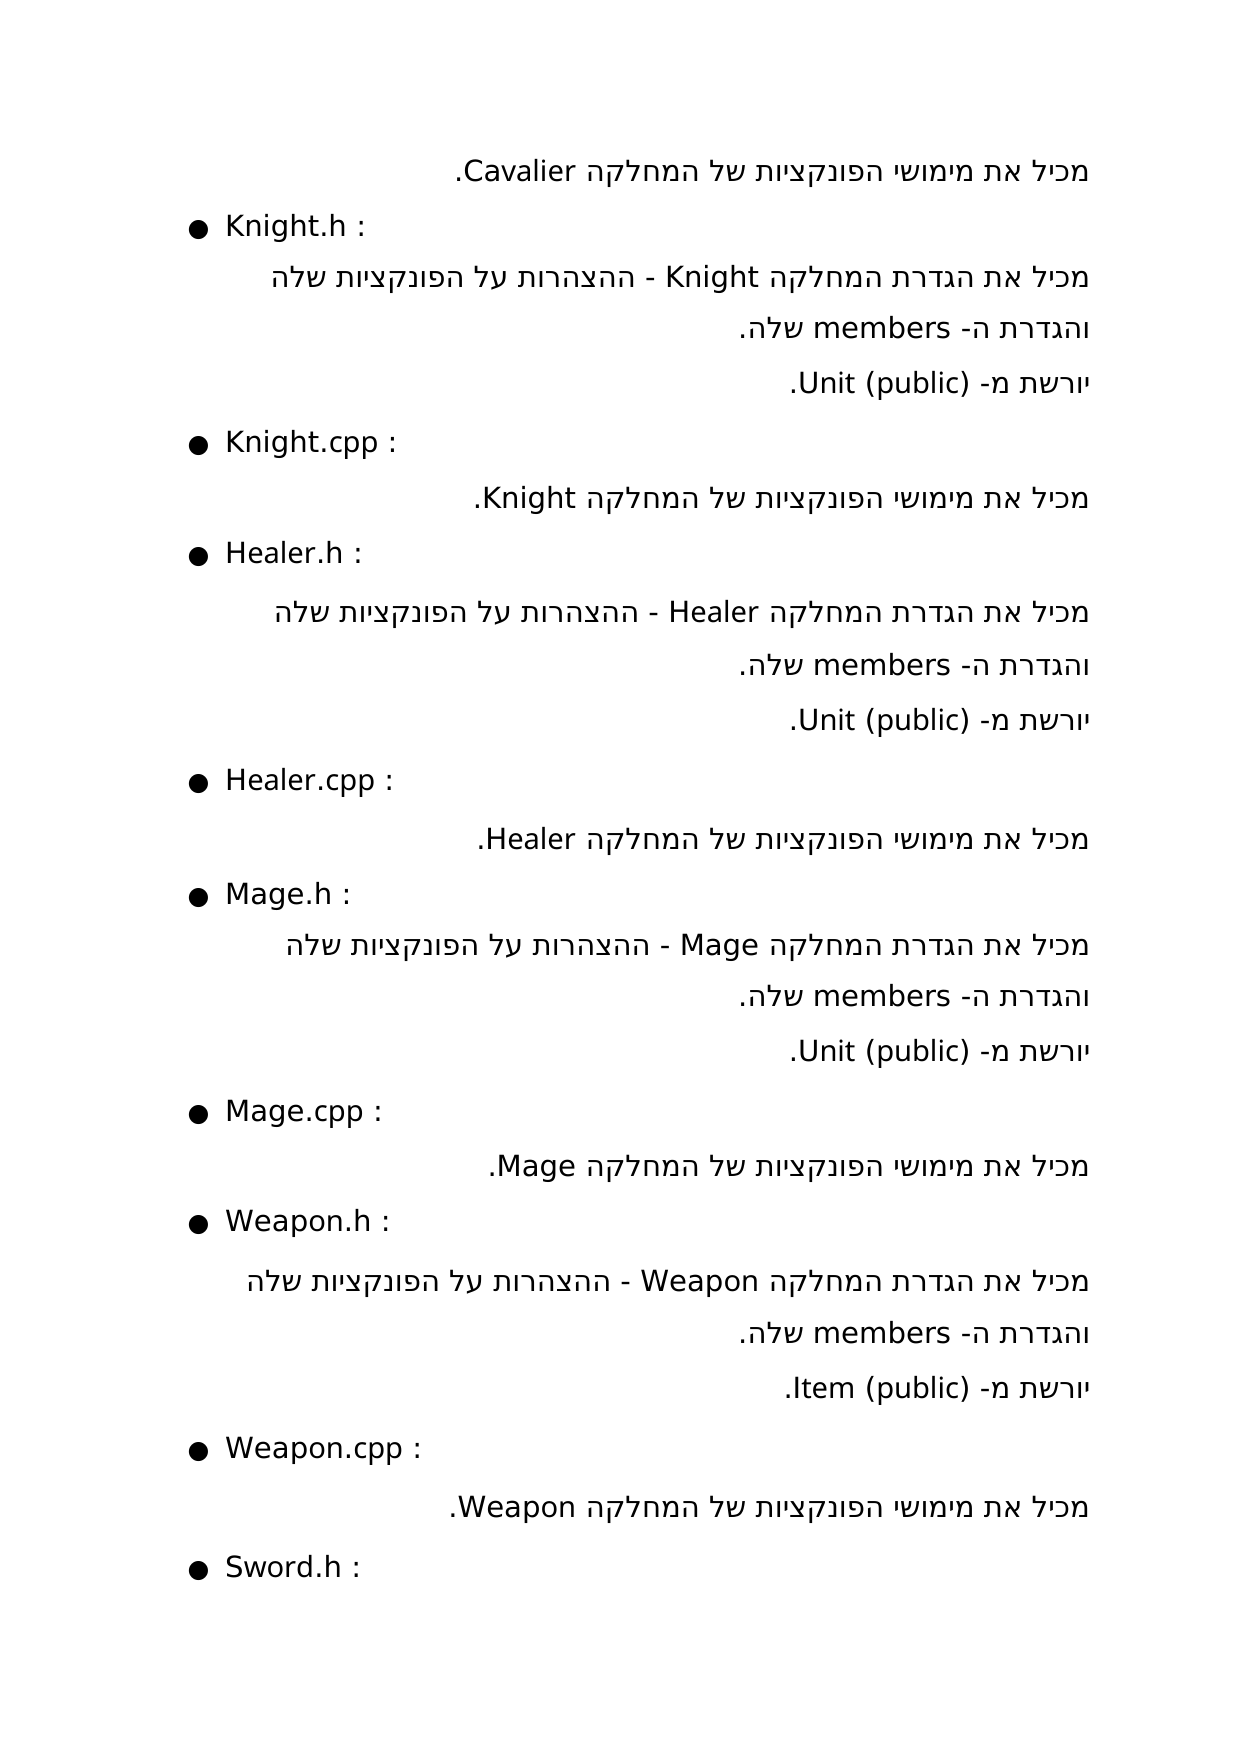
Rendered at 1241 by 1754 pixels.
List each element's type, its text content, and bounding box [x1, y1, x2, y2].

list Knight.cpp : [187, 422, 1090, 461]
text מכיל את מימושי הפונקציות של המחלקה Cavalier. [225, 150, 1090, 190]
text יורשת מ- Unit (public). [225, 1031, 1090, 1070]
text מכיל את מימושי הפונקציות של המחלקה Healer. [225, 818, 1090, 858]
list Weapon.cpp : [187, 1427, 1090, 1467]
list Weapon.h : [187, 1200, 1090, 1240]
list Mage.cpp : [187, 1090, 1090, 1130]
text מכיל את הגדרת המחלקה Weapon - ההצהרות על הפונקציות שלה והגדרת ה- members שלה. [225, 1260, 1090, 1351]
text מכיל את הגדרת המחלקה Mage - ההצהרות על הפונקציות שלה והגדרת ה- members שלה. [225, 929, 1090, 1013]
text מכיל את מימושי הפונקציות של המחלקה Mage. [225, 1149, 1090, 1183]
list Knight.h : [187, 209, 1090, 243]
list Healer.cpp : [187, 759, 1090, 798]
list Mage.h : [187, 878, 1090, 912]
text מכיל את הגדרת המחלקה Healer - ההצהרות על הפונקציות שלה והגדרת ה- members שלה. [225, 592, 1090, 682]
text מכיל את הגדרת המחלקה Knight - ההצהרות על הפונקציות שלה והגדרת ה- members שלה. [225, 260, 1090, 345]
text מכיל את מימושי הפונקציות של המחלקה Weapon. [225, 1486, 1090, 1526]
list Sword.h : [187, 1546, 1090, 1586]
list Healer.h : [187, 532, 1090, 572]
text יורשת מ- Unit (public). [225, 699, 1090, 739]
text מכיל את מימושי הפונקציות של המחלקה Knight. [225, 481, 1090, 515]
text יורשת מ- Item (public). [225, 1367, 1090, 1407]
text יורשת מ- Unit (public). [225, 362, 1090, 402]
